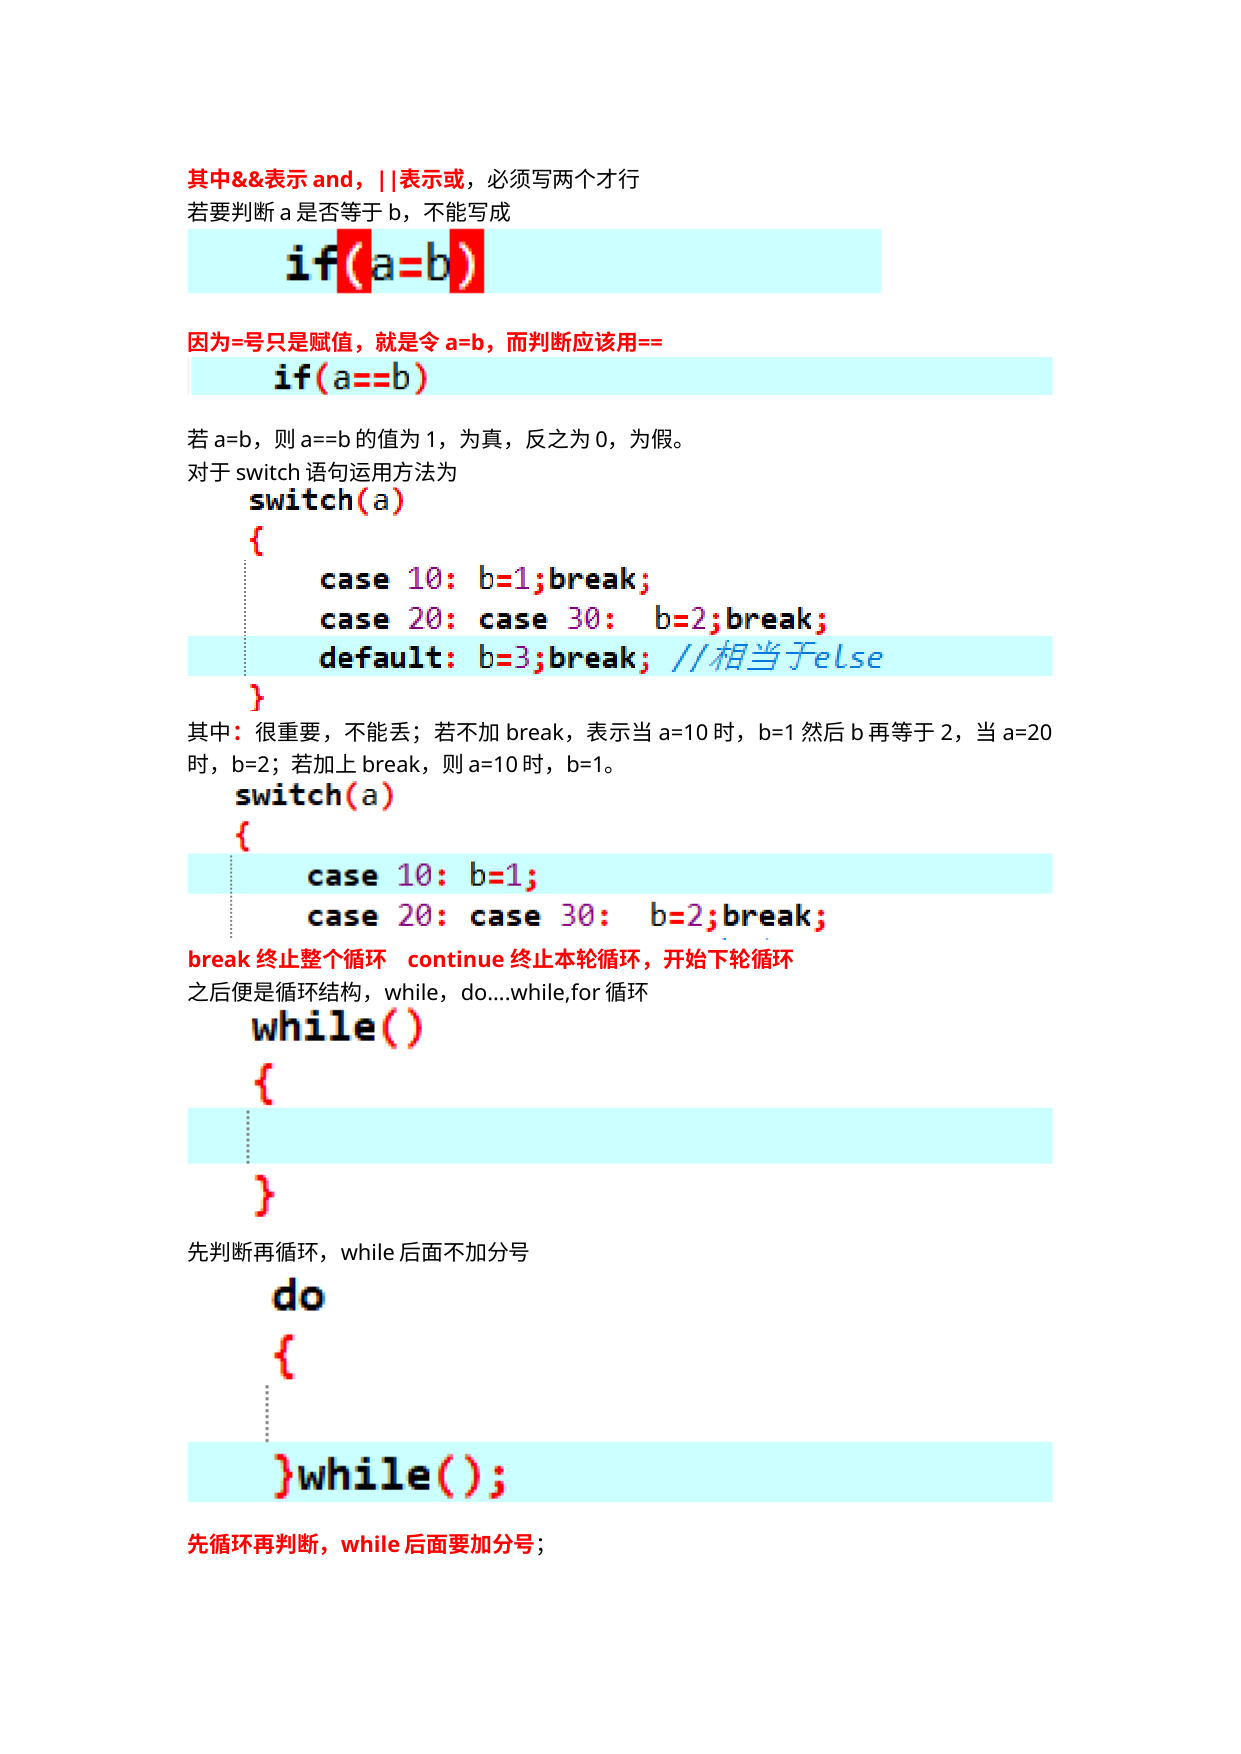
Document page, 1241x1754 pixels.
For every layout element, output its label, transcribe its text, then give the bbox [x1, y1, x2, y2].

text 对于switch语句运用方法为 [187, 454, 1053, 487]
picture [187, 779, 1053, 940]
picture [187, 487, 1053, 711]
text 之后便是循环结构，while，do….while,for循环 [187, 974, 1053, 1007]
text break 终止整个循环 continue 终止本轮循环，开始下轮循环 [187, 942, 1053, 974]
text 其中&&表示and，||表示或，必须写两个才行 [187, 162, 1053, 194]
picture [187, 357, 1053, 395]
text 若a=b，则a==b的值为1，为真，反之为0，为假。 [187, 422, 1053, 454]
text 先循环再判断，while后面要加分号； [187, 1527, 1053, 1559]
text 其中：很重要，不能丢；若不加break，表示当a=10时，b=1然后b再等于2，当a=20时，b=2；若加上break，则a=10时，b=1。 [187, 714, 1053, 779]
text 先判断再循环，while后面不加分号 [187, 1234, 1053, 1267]
picture [187, 1007, 1053, 1231]
picture [187, 227, 882, 295]
text 因为=号只是赋值，就是令a=b，而判断应该用== [187, 324, 1053, 357]
text 若要判断a是否等于b，不能写成 [187, 194, 1053, 227]
picture [187, 1267, 1053, 1502]
